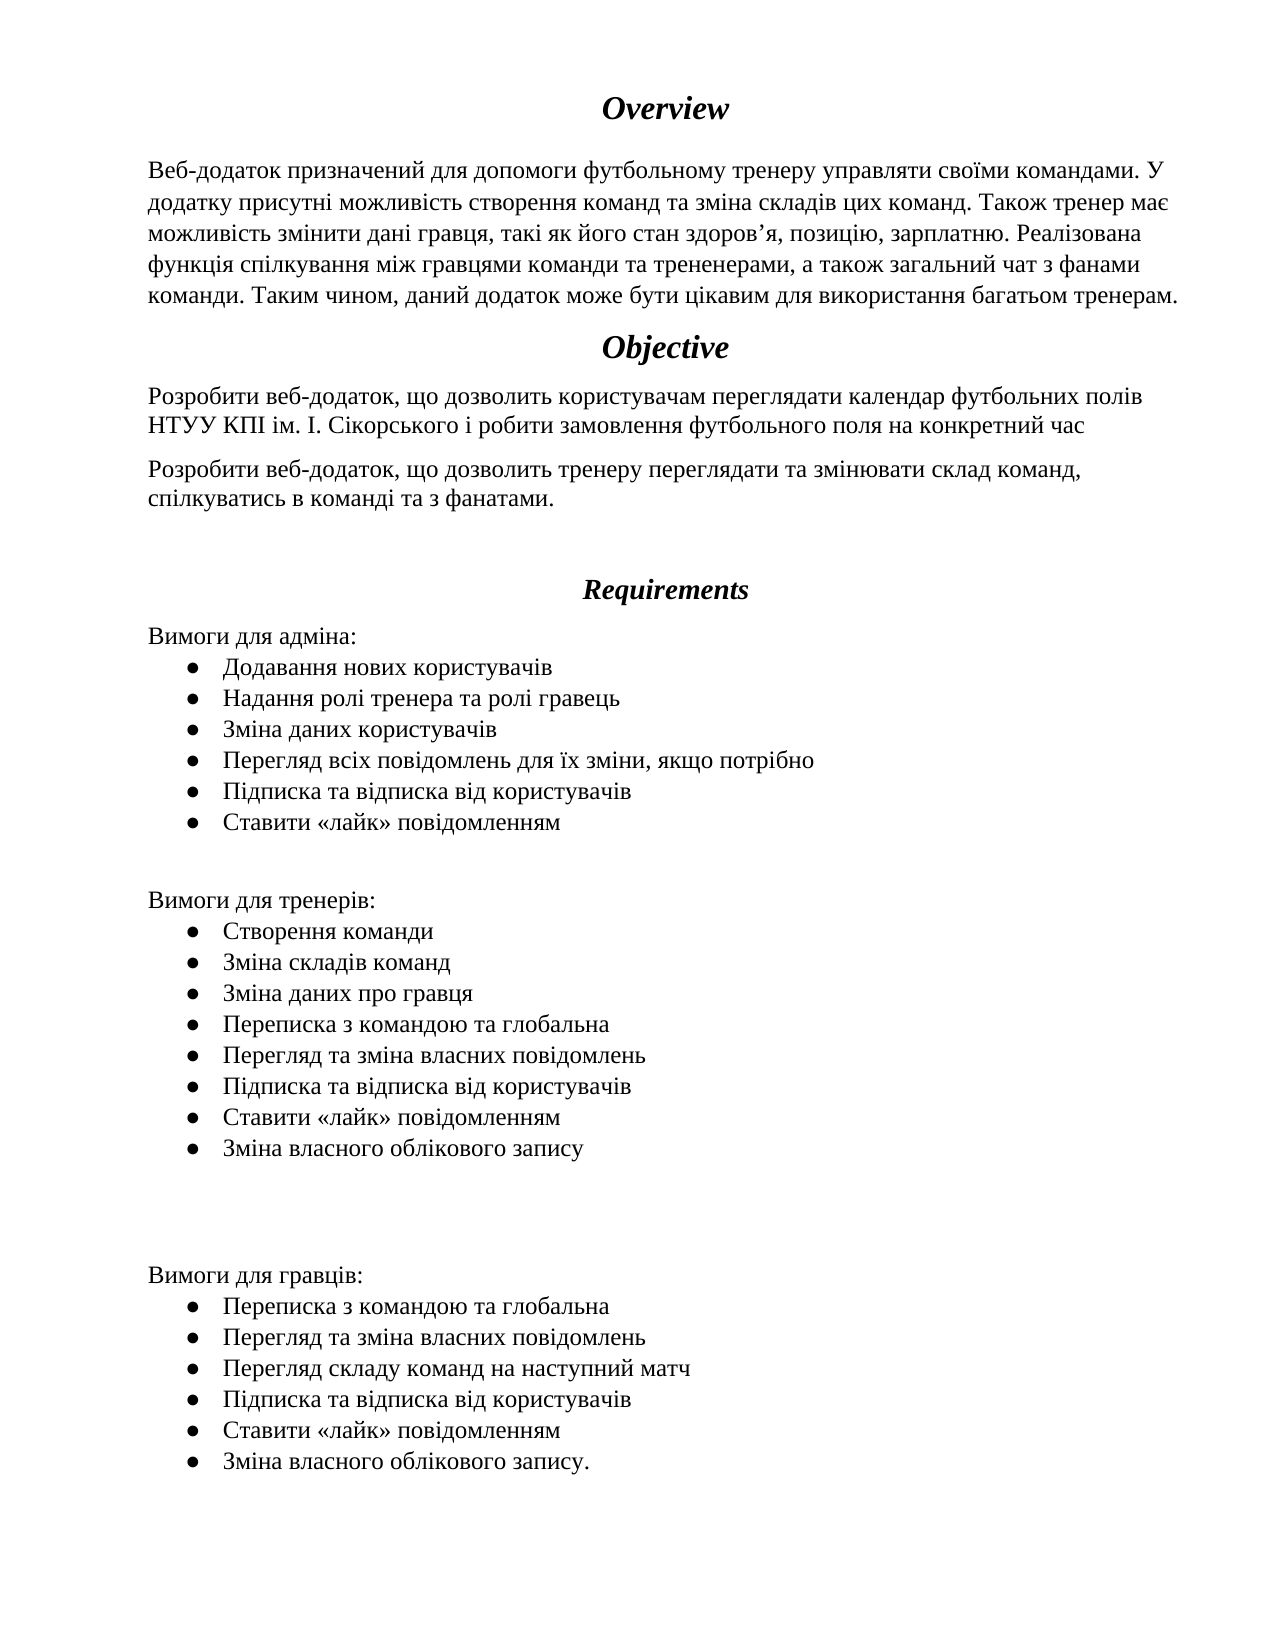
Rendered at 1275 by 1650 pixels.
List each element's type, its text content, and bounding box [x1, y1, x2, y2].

list Зміна власного облікового запису. [185, 1446, 1186, 1475]
list Зміна складів команд [185, 947, 1186, 976]
subtitle Вимоги для адміна: [148, 621, 1186, 650]
text Objective [148, 327, 1186, 366]
list Зміна даних користувачів [185, 714, 1186, 743]
subtitle Вимоги для гравців: [148, 1260, 1186, 1289]
subtitle Вимоги для тренерів: [148, 885, 1186, 914]
list Ставити «лайк» повідомленням [185, 1415, 1186, 1444]
list Перегляд та зміна власних повідомлень [185, 1322, 1186, 1351]
text Розробити веб-додаток, що дозволить тренеру переглядати та змінювати склад команд, спілкуватись в команді та з фанатами. [148, 454, 1186, 512]
list Перегляд всіх повідомлень для їх зміни, якщо потрібно [185, 745, 1186, 774]
list Підписка та відписка від користувачів [185, 1071, 1186, 1100]
list Створення команди [185, 916, 1186, 945]
list Зміна власного облікового запису [185, 1133, 1186, 1162]
list Перегляд складу команд на наступний матч [185, 1353, 1186, 1382]
list Підписка та відписка від користувачів [185, 776, 1186, 805]
list Ставити «лайк» повідомленням [185, 807, 1186, 836]
text Веб-додаток призначений для допомоги футбольному тренеру управляти своїми командами. У додатку присутні можливість створення команд та зміна складів цих команд. Також тренер має можливість змінити дані гравця, такі як його стан здоров’я, позицію, зарплатню. Реалізована функція спілкування між гравцями команди та трененерами, а також загальний чат з фанами команди. Таким чином, даний додаток може бути цікавим для використання багатьом тренерам. [148, 156, 1186, 308]
list Переписка з командою та глобальна [185, 1291, 1186, 1320]
list Ставити «лайк» повідомленням [185, 1102, 1186, 1131]
text Overview [148, 88, 1186, 127]
list Додавання нових користувачів [185, 652, 1186, 681]
text Requirements [148, 572, 1186, 606]
list Надання ролі тренера та ролі гравець [185, 683, 1186, 712]
list Переписка з командою та глобальна [185, 1009, 1186, 1038]
list Перегляд та зміна власних повідомлень [185, 1040, 1186, 1069]
list Підписка та відписка від користувачів [185, 1384, 1186, 1413]
list Зміна даних про гравця [185, 978, 1186, 1007]
